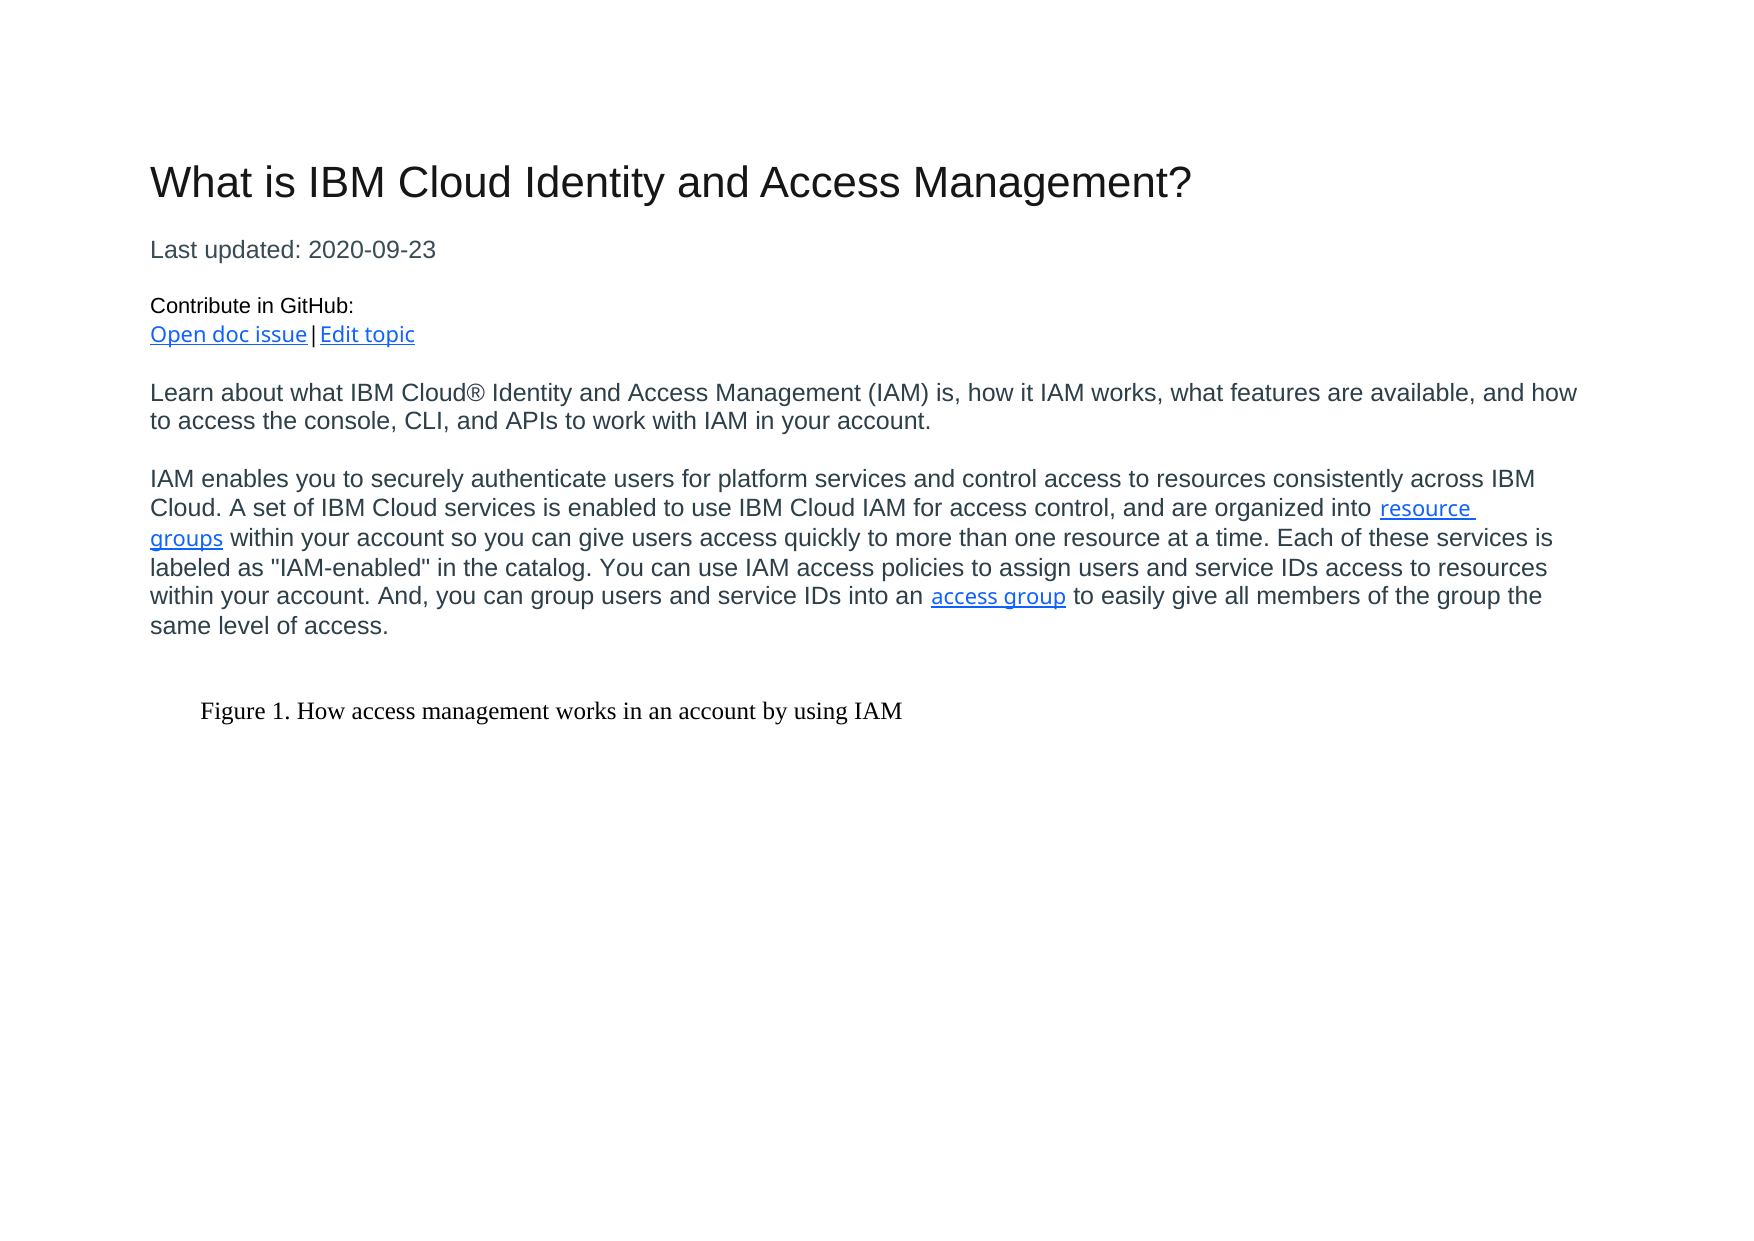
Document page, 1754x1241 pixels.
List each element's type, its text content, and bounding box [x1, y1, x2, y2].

text What is IBM Cloud Identity and Access Management? [150, 150, 1604, 206]
text Contribute in GitHub: [150, 293, 1604, 318]
text Figure 1. How access management works in an account by using IAM [150, 669, 1604, 724]
text Last updated: 2020-09-23 [150, 235, 1604, 264]
text Learn about what IBM Cloud® Identity and Access Management (IAM) is, how it IAM works, what features are available, and how to access the console, CLI, and APIs to work with IAM in your account. [150, 377, 1604, 435]
text IAM enables you to securely authenticate users for platform services and control access to resources consistently across IBM Cloud. A set of IBM Cloud services is enabled to use IBM Cloud IAM for access control, and are organized into resource groups within your account so you can give users access quickly to more than one resource at a time. Each of these services is labeled as "IAM-enabled" in the catalog. You can use IAM access policies to assign users and service IDs access to resources within your account. And, you can group users and service IDs into an access group to easily give all members of the group the same level of access. [150, 464, 1604, 640]
text Open doc issue|Edit topic [150, 318, 1604, 348]
